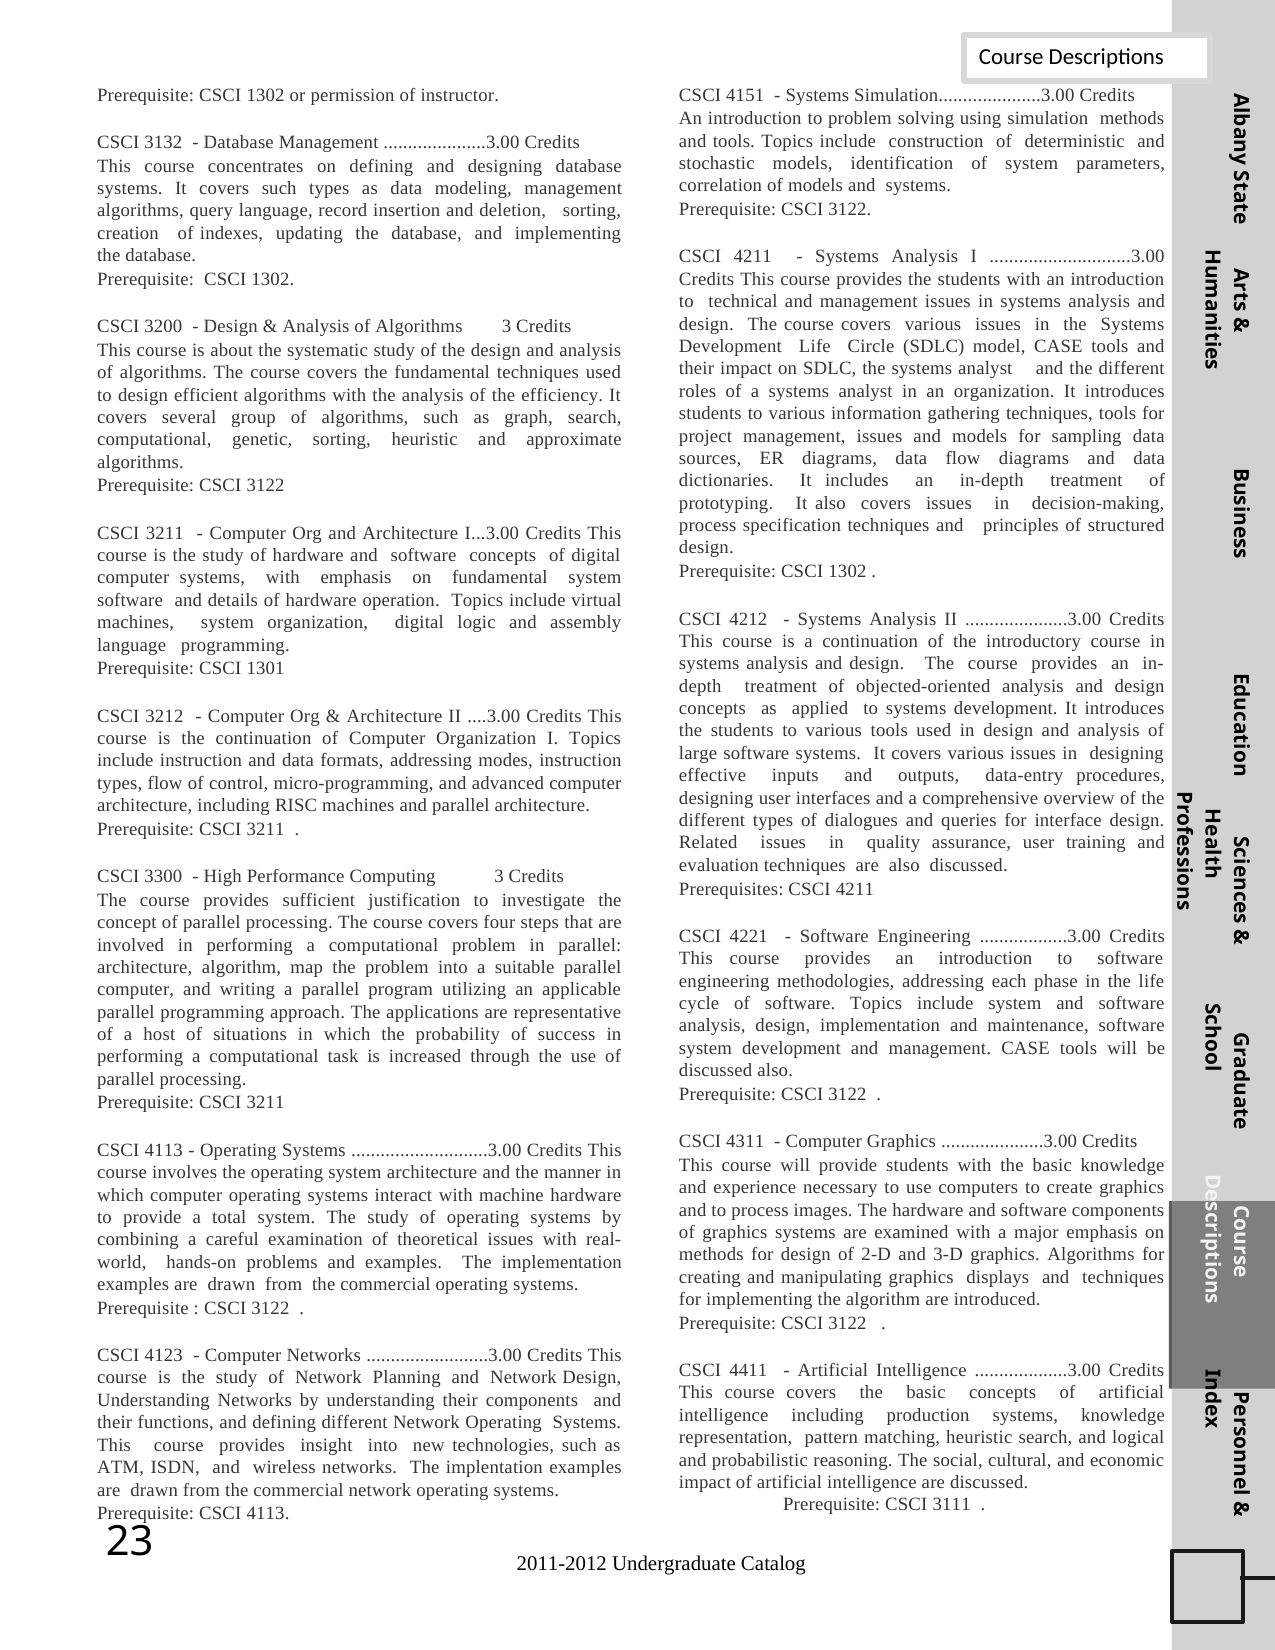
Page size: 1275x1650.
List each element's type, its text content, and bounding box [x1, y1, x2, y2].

text This course is about the systematic study of the design and analysis of algorithms. The course covers the fundamental techniques used to design efficient algorithms with the analysis of the efficiency. It covers several group of algorithms, such as graph, search, computational, genetic, sorting, heuristic and approximate algorithms. [97, 339, 623, 472]
text Prerequisite : CSCI 3122 . [97, 1297, 623, 1318]
text Prerequisite: CSCI 1302 . [679, 560, 1166, 582]
text Prerequisite: CSCI 3122. [679, 198, 1166, 219]
text This course concentrates on defining and designing database systems. It covers such types as data modeling, management algorithms, query language, record insertion and deletion, sorting, creation of indexes, updating the database, and implementing the database. [97, 154, 623, 266]
text CSCI 4151 - Systems Simulation.....................3.00 Credits [679, 83, 1166, 105]
text CSCI 3200 - Design & Analysis of Algorithms 3 Credits [97, 315, 623, 337]
text Prerequisite: CSCI 3211 [97, 1091, 623, 1113]
text CSCI 4123 - Computer Networks .........................3.00 Credits This course is the study of Network Planning and Network Design, Understanding Networks by understanding their components and their functions, and defining different Network Operating Systems. This course provides insight into new technologies, such as ATM, ISDN, and wireless networks. The implentation examples are drawn from the commercial network operating systems. [97, 1344, 623, 1500]
text Prerequisite: CSCI 1302 or permission of instructor. [97, 83, 623, 105]
text CSCI 3300 - High Performance Computing 3 Credits [97, 865, 623, 887]
text CSCI 3132 - Database Management .....................3.00 Credits [97, 131, 623, 152]
text Prerequisite: CSCI 3211 . [97, 818, 623, 839]
text An introduction to problem solving using simulation methods and tools. Topics include construction of deterministic and stochastic models, identification of system parameters, correlation of models and systems. [679, 107, 1166, 196]
text The course provides sufficient justification to investigate the concept of parallel processing. The course covers four steps that are involved in performing a computational problem in parallel: architecture, algorithm, map the problem into a suitable parallel computer, and writing a parallel program utilizing an applicable parallel programming approach. The applications are representative of a host of situations in which the probability of success in performing a computational task is increased through the use of parallel processing. [97, 889, 623, 1089]
text Prerequisite: CSCI 4113. [97, 1502, 623, 1524]
text Prerequisite: CSCI 3122 . [679, 1083, 1166, 1104]
text CSCI 4211 - Systems Analysis I .............................3.00 Credits This course provides the students with an introduction to technical and management issues in systems analysis and design. The course covers various issues in the Systems Development Life Circle (SDLC) model, CASE tools and their impact on SDLC, the systems analyst and the different roles of a systems analyst in an organization. It introduces students to various information gathering techniques, tools for project management, issues and models for sampling data sources, ER diagrams, data flow diagrams and data dictionaries. It includes an in-depth treatment of prototyping. It also covers issues in decision-making, process specification techniques and principles of structured design. [679, 245, 1166, 558]
text CSCI 3211 - Computer Org and Architecture I...3.00 Credits This course is the study of hardware and software concepts of digital computer systems, with emphasis on fundamental system software and details of hardware operation. Topics include virtual machines, system organization, digital logic and assembly language programming. [97, 522, 623, 655]
text Prerequisite: CSCI 1301 [97, 657, 623, 679]
text CSCI 4411 - Artificial Intelligence ...................3.00 Credits This course covers the basic concepts of artificial intelligence including production systems, knowledge representation, pattern matching, heuristic search, and logical and probabilistic reasoning. The social, cultural, and economic impact of artificial intelligence are discussed. [679, 1359, 1166, 1492]
text CSCI 4212 - Systems Analysis II .....................3.00 Credits This course is a continuation of the introductory course in systems analysis and design. The course provides an in-depth treatment of objected-oriented analysis and design concepts as applied to systems development. It introduces the students to various tools used in design and analysis of large software systems. It covers various issues in designing effective inputs and outputs, data-entry procedures, designing user interfaces and a comprehensive overview of the different types of dialogues and queries for interface design. Related issues in quality assurance, user training and evaluation techniques are also discussed. [679, 607, 1166, 875]
text CSCI 3212 - Computer Org & Architecture II ....3.00 Credits This course is the continuation of Computer Organization I. Topics include instruction and data formats, addressing modes, instruction types, flow of control, micro-programming, and advanced computer architecture, including RISC machines and parallel architecture. [97, 704, 623, 816]
text CSCI 4221 - Software Engineering ..................3.00 Credits This course provides an introduction to software engineering methodologies, addressing each phase in the life cycle of software. Topics include system and software analysis, design, implementation and maintenance, software system development and management. CASE tools will be discussed also. [679, 925, 1166, 1081]
text CSCI 4311 - Computer Graphics .....................3.00 Credits [679, 1130, 1166, 1152]
text Prerequisite: CSCI 3122 [97, 474, 623, 496]
text Prerequisites: CSCI 4211 [679, 877, 1166, 899]
text CSCI 4113 - Operating Systems ............................3.00 Credits This course involves the operating system architecture and the manner in which computer operating systems interact with machine hardware to provide a total system. The study of operating systems by combining a careful examination of theoretical issues with real-world, hands-on problems and examples. The implementation examples are drawn from the commercial operating systems. [97, 1139, 623, 1295]
text Prerequisite: CSCI 1302. [97, 268, 623, 289]
text Prerequisite: CSCI 3111 . [783, 1493, 1166, 1515]
text This course will provide students with the basic knowledge and experience necessary to use computers to create graphics and to process images. The hardware and software components of graphics systems are examined with a major emphasis on methods for design of 2-D and 3-D graphics. Algorithms for creating and manipulating graphics displays and techniques for implementing the algorithm are introduced. [679, 1154, 1166, 1309]
text Prerequisite: CSCI 3122 . [679, 1312, 1166, 1333]
